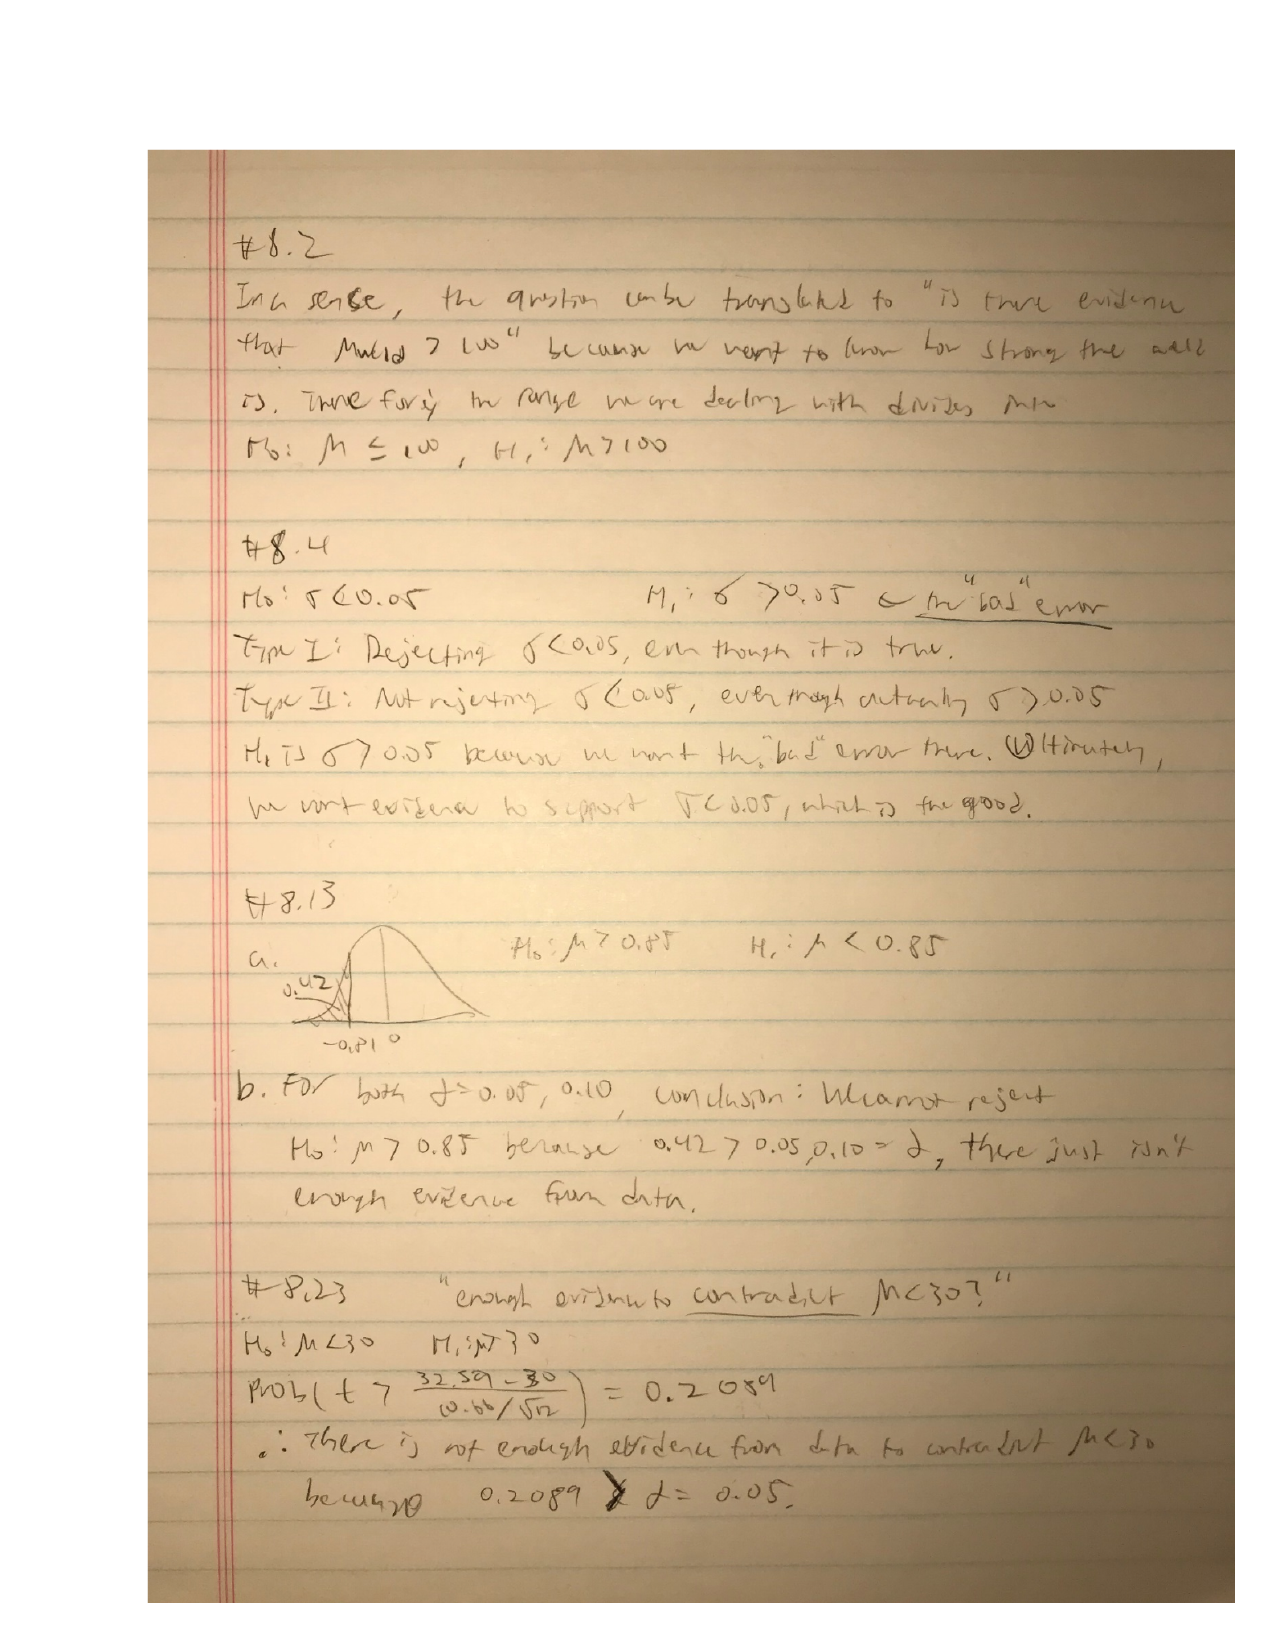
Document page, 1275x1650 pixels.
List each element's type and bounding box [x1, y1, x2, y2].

picture [149, 151, 1235, 1601]
